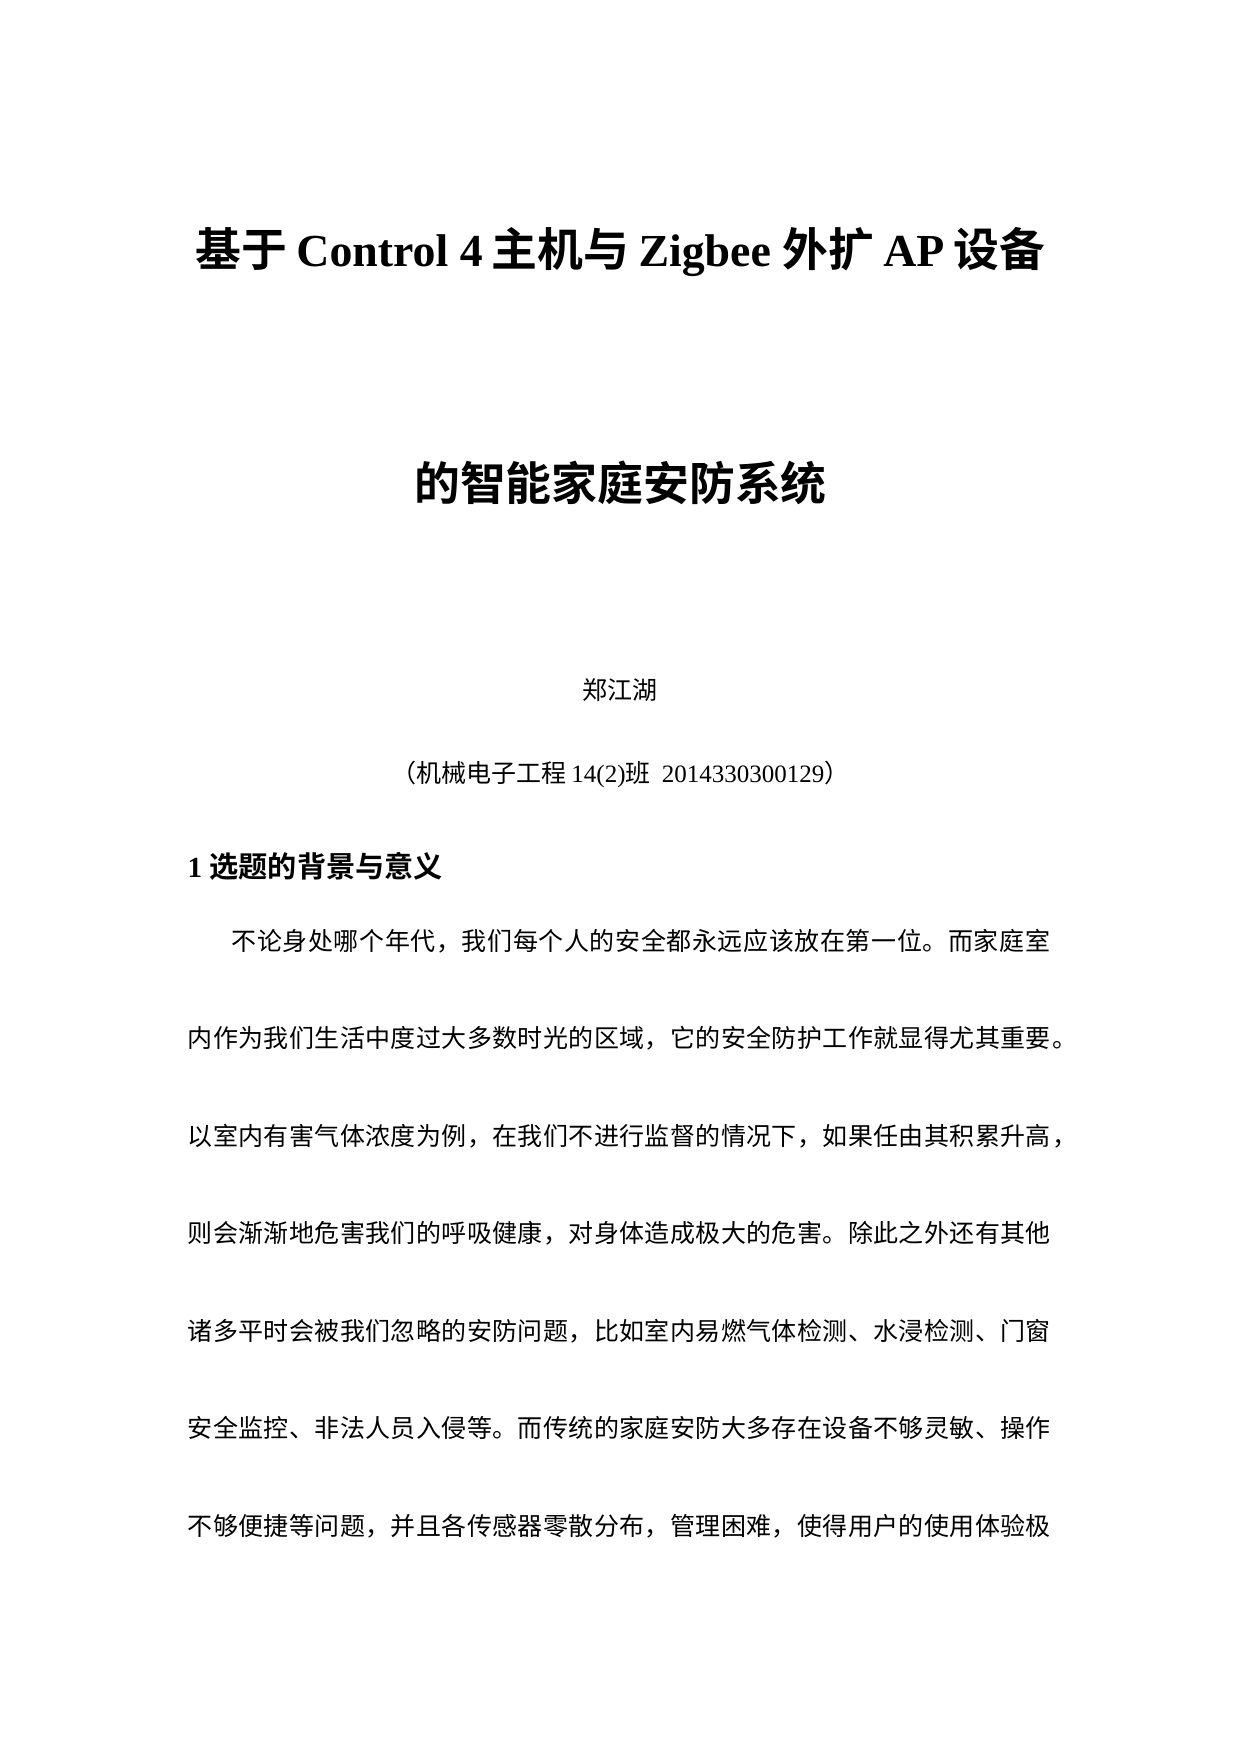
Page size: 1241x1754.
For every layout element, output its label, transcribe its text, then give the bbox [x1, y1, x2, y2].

text （机械电子工程14(2)班 2014330300129） [187, 739, 1053, 804]
text 1 选题的背景与意义 [187, 833, 1053, 898]
text 郑江湖 [187, 656, 1053, 721]
subtitle 基于Control 4主机与Zigbee 外扩AP设备的智能家庭安防系统 [187, 197, 1053, 529]
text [187, 907, 1053, 1557]
